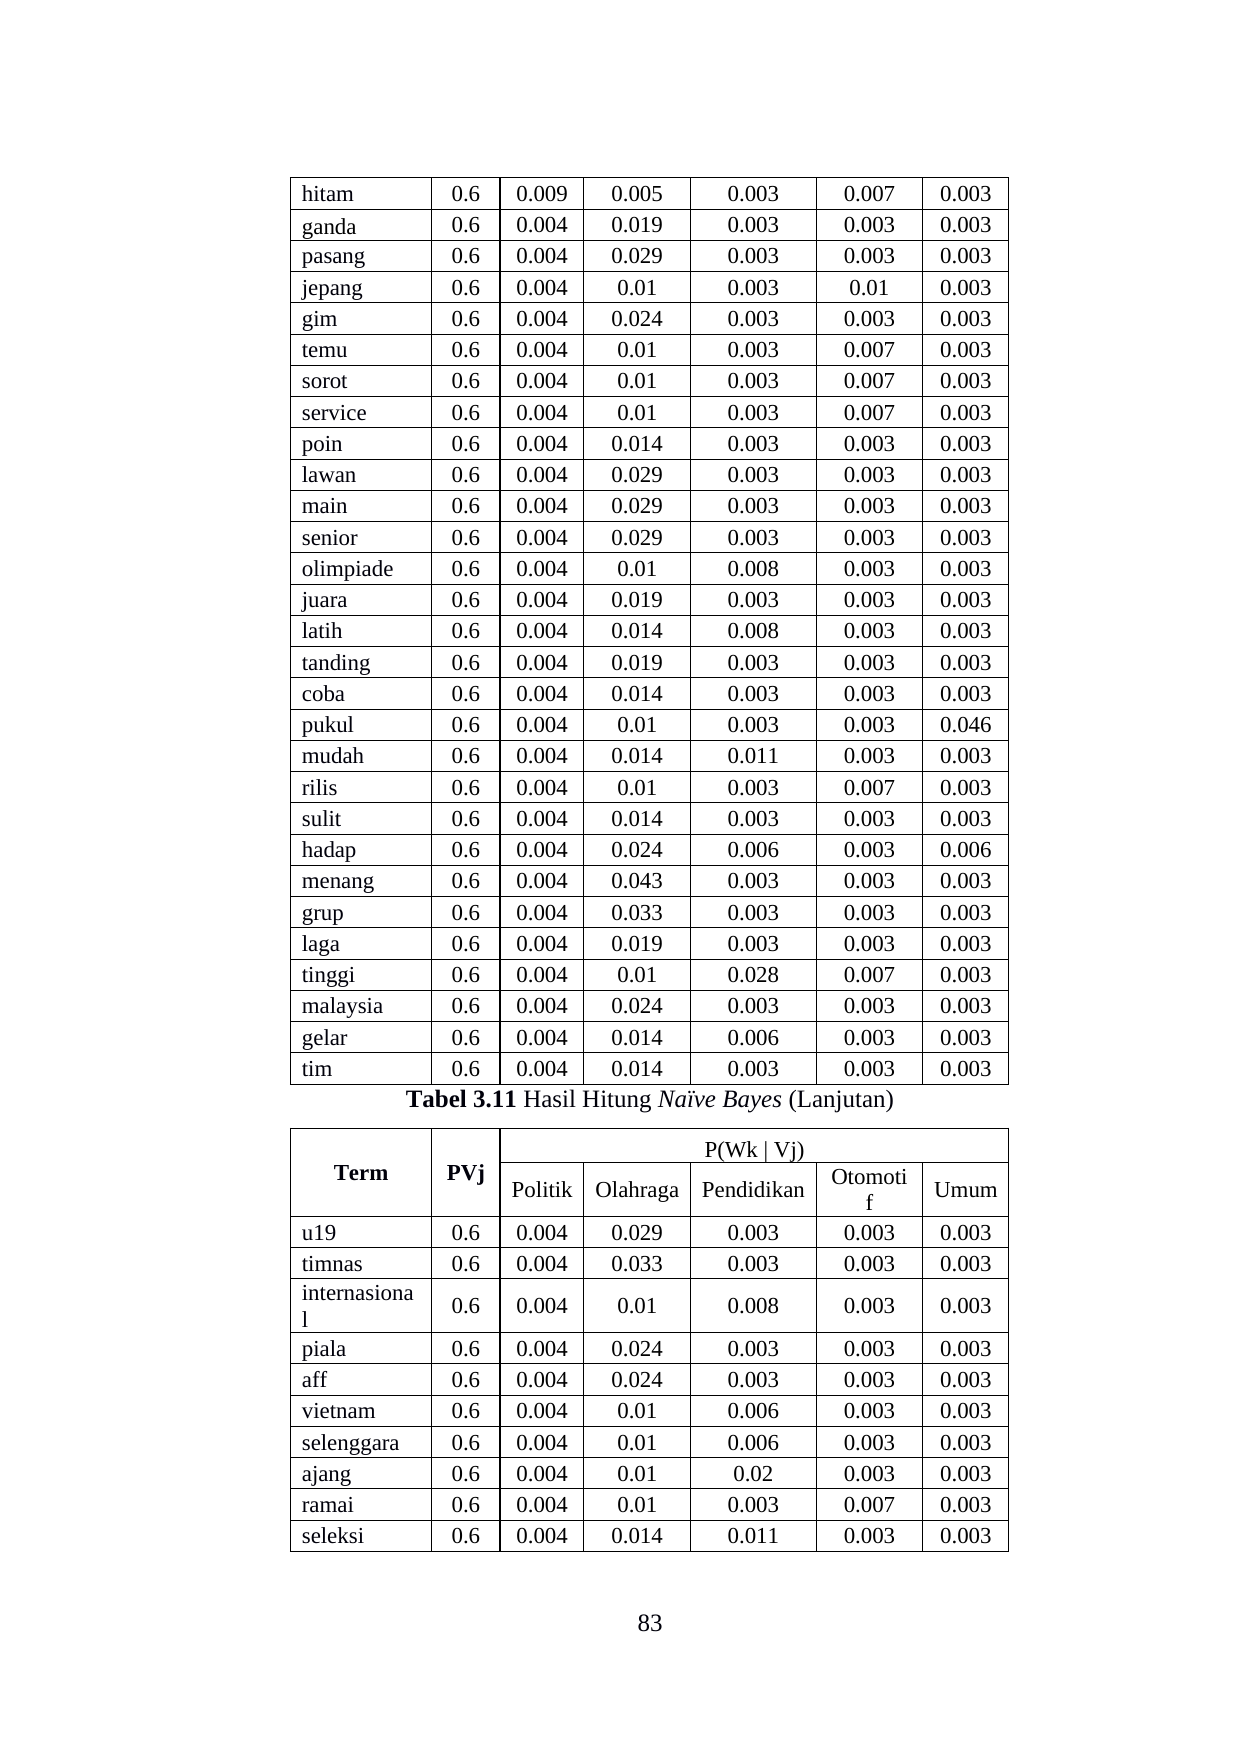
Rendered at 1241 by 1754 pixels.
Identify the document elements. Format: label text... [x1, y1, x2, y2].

table_cell 0.043 [584, 866, 690, 896]
table_cell 0.004 [501, 741, 583, 771]
table_cell 0.009 [501, 178, 583, 208]
table_cell 0.003 [923, 960, 1008, 990]
table_cell rilis [291, 772, 431, 802]
table_cell 0.6 [432, 1458, 499, 1488]
table_cell 0.004 [501, 710, 583, 740]
table_cell 0.003 [691, 647, 816, 677]
table_cell 0.003 [817, 553, 922, 583]
table_cell Pendidikan [691, 1163, 816, 1216]
table_cell 0.003 [923, 397, 1008, 427]
table_cell 0.6 [432, 616, 499, 646]
table_cell 0.003 [923, 1248, 1008, 1278]
table_cell 0.004 [501, 335, 583, 365]
table_cell 0.003 [923, 1022, 1008, 1052]
table_cell hitam [291, 178, 431, 208]
table_cell 0.007 [817, 335, 922, 365]
table_cell 0.003 [691, 803, 816, 833]
table_cell 0.014 [584, 616, 690, 646]
table_cell 0.004 [501, 928, 583, 958]
table_cell 0.003 [817, 1279, 922, 1332]
table_cell 0.004 [501, 366, 583, 396]
table_cell 0.003 [923, 241, 1008, 271]
table_cell 0.6 [432, 1427, 499, 1457]
table_cell 0.6 [432, 991, 499, 1021]
table_cell 0.01 [817, 272, 922, 302]
table_cell 0.004 [501, 585, 583, 615]
table_cell 0.004 [501, 616, 583, 646]
table_cell 0.014 [584, 741, 690, 771]
table_cell mudah [291, 741, 431, 771]
table_cell 0.6 [432, 1489, 499, 1519]
table_cell 0.6 [432, 647, 499, 677]
table_cell selenggara [291, 1427, 431, 1457]
table_cell 0.007 [817, 178, 922, 208]
table_cell 0.003 [923, 741, 1008, 771]
table_cell Politik [501, 1163, 583, 1216]
table_cell 0.01 [584, 772, 690, 802]
table_cell 0.007 [817, 397, 922, 427]
table_cell 0.003 [923, 928, 1008, 958]
table_cell 0.003 [817, 585, 922, 615]
table_cell ganda [291, 210, 431, 240]
table_cell 0.046 [923, 710, 1008, 740]
table_cell 0.004 [501, 1364, 583, 1394]
table_cell 0.6 [432, 960, 499, 990]
table_cell 0.003 [691, 303, 816, 333]
table_cell 0.004 [501, 1427, 583, 1457]
table_cell 0.003 [817, 1053, 922, 1083]
table_cell 0.6 [432, 1333, 499, 1363]
table_cell 0.014 [584, 1053, 690, 1083]
table_cell 0.003 [923, 522, 1008, 552]
table_cell 0.014 [584, 428, 690, 458]
table_cell 0.6 [432, 1521, 499, 1551]
table_cell 0.004 [501, 553, 583, 583]
table_cell 0.004 [501, 803, 583, 833]
table_cell 0.024 [584, 1364, 690, 1394]
table_cell pasang [291, 241, 431, 271]
table_cell sorot [291, 366, 431, 396]
table_cell 0.6 [432, 491, 499, 521]
table_cell 0.003 [923, 1279, 1008, 1332]
table_cell 0.029 [584, 1217, 690, 1247]
table_cell 0.6 [432, 553, 499, 583]
table_cell 0.007 [817, 772, 922, 802]
table_cell 0.003 [691, 460, 816, 490]
table_cell 0.003 [923, 1364, 1008, 1394]
table_cell 0.003 [691, 491, 816, 521]
table_cell seleksi [291, 1521, 431, 1551]
table_cell grup [291, 897, 431, 927]
table_cell tanding [291, 647, 431, 677]
table_cell 0.6 [432, 1053, 499, 1083]
table_cell 0.003 [817, 710, 922, 740]
table_cell 0.003 [817, 835, 922, 865]
table_cell 0.004 [501, 678, 583, 708]
table_cell 0.003 [923, 1458, 1008, 1488]
table_cell pukul [291, 710, 431, 740]
table_cell 0.004 [501, 1279, 583, 1332]
table_cell 0.003 [923, 616, 1008, 646]
table_cell 0.6 [432, 928, 499, 958]
table_cell 0.6 [432, 1217, 499, 1247]
table_cell 0.003 [817, 1022, 922, 1052]
table_cell 0.6 [432, 835, 499, 865]
table_cell 0.01 [584, 710, 690, 740]
table_cell 0.01 [584, 960, 690, 990]
table_cell 0.004 [501, 960, 583, 990]
table_cell 0.033 [584, 1248, 690, 1278]
table_cell 0.004 [501, 866, 583, 896]
table_cell 0.003 [817, 647, 922, 677]
table_cell 0.007 [817, 1489, 922, 1519]
table_cell 0.024 [584, 835, 690, 865]
table_cell 0.029 [584, 241, 690, 271]
table_cell 0.003 [691, 241, 816, 271]
table_cell 0.01 [584, 1458, 690, 1488]
table_cell 0.003 [691, 210, 816, 240]
table_cell 0.004 [501, 1489, 583, 1519]
table_cell Otomotif [817, 1163, 922, 1216]
table_cell 0.003 [691, 397, 816, 427]
table_cell 0.007 [817, 960, 922, 990]
table_cell 0.6 [432, 897, 499, 927]
table_cell 0.008 [691, 553, 816, 583]
table_cell 0.004 [501, 522, 583, 552]
table_cell coba [291, 678, 431, 708]
table_cell 0.003 [923, 866, 1008, 896]
table_cell 0.003 [691, 1053, 816, 1083]
table_cell 0.019 [584, 210, 690, 240]
table_cell 0.003 [691, 178, 816, 208]
table_cell 0.004 [501, 1396, 583, 1426]
table_cell 0.003 [923, 1396, 1008, 1426]
table_cell 0.003 [817, 678, 922, 708]
table_cell 0.003 [691, 1364, 816, 1394]
table_cell 0.003 [691, 1217, 816, 1247]
table_cell 0.01 [584, 272, 690, 302]
table_cell ajang [291, 1458, 431, 1488]
table_cell service [291, 397, 431, 427]
table_cell 0.6 [432, 210, 499, 240]
table_cell 0.003 [691, 1333, 816, 1363]
table_cell 0.01 [584, 1427, 690, 1457]
table_cell 0.008 [691, 1279, 816, 1332]
table_cell 0.029 [584, 491, 690, 521]
table_cell poin [291, 428, 431, 458]
table_cell 0.01 [584, 553, 690, 583]
table_cell 0.6 [432, 303, 499, 333]
table_cell 0.6 [432, 772, 499, 802]
table_cell 0.6 [432, 678, 499, 708]
table_cell 0.024 [584, 991, 690, 1021]
table_cell 0.6 [432, 866, 499, 896]
table_cell juara [291, 585, 431, 615]
table_cell 0.003 [817, 1458, 922, 1488]
table_cell 0.004 [501, 1217, 583, 1247]
table_cell 0.003 [691, 522, 816, 552]
table_cell vietnam [291, 1396, 431, 1426]
table_cell 0.003 [923, 772, 1008, 802]
table_cell 0.006 [923, 835, 1008, 865]
table_cell ramai [291, 1489, 431, 1519]
table_cell latih [291, 616, 431, 646]
table_cell 0.003 [817, 1333, 922, 1363]
table_cell sulit [291, 803, 431, 833]
table_cell 0.003 [923, 210, 1008, 240]
table_cell 0.6 [432, 1364, 499, 1394]
table_cell 0.003 [817, 616, 922, 646]
table_cell 0.003 [923, 272, 1008, 302]
table_cell 0.003 [923, 1521, 1008, 1551]
table_cell 0.01 [584, 366, 690, 396]
table_cell 0.003 [691, 366, 816, 396]
table_cell 0.003 [817, 1521, 922, 1551]
table_cell 0.008 [691, 616, 816, 646]
table_cell 0.6 [432, 585, 499, 615]
table_cell 0.004 [501, 397, 583, 427]
table_cell 0.003 [923, 1053, 1008, 1083]
table_cell senior [291, 522, 431, 552]
table_cell 0.003 [923, 1489, 1008, 1519]
table_cell 0.003 [923, 303, 1008, 333]
table_cell 0.006 [691, 1427, 816, 1457]
table_cell 0.003 [817, 866, 922, 896]
table_cell menang [291, 866, 431, 896]
table_cell 0.6 [432, 460, 499, 490]
table_cell 0.003 [691, 585, 816, 615]
table_cell Olahraga [584, 1163, 690, 1216]
table_cell tim [291, 1053, 431, 1083]
table_cell 0.6 [432, 1248, 499, 1278]
table_cell 0.014 [584, 803, 690, 833]
table_cell timnas [291, 1248, 431, 1278]
table_cell 0.004 [501, 835, 583, 865]
table_cell 0.024 [584, 303, 690, 333]
table_cell 0.003 [923, 897, 1008, 927]
table_cell gelar [291, 1022, 431, 1052]
table_cell 0.003 [817, 741, 922, 771]
table_cell main [291, 491, 431, 521]
table_cell 0.003 [923, 1217, 1008, 1247]
table_cell 0.01 [584, 1279, 690, 1332]
table_cell 0.6 [432, 366, 499, 396]
table_cell 0.003 [817, 897, 922, 927]
table_cell 0.01 [584, 1489, 690, 1519]
table_cell 0.003 [923, 1427, 1008, 1457]
table_cell 0.003 [923, 553, 1008, 583]
table_cell 0.003 [817, 803, 922, 833]
table_cell 0.003 [923, 335, 1008, 365]
table_cell 0.004 [501, 460, 583, 490]
table_cell 0.003 [691, 1248, 816, 1278]
table_cell tinggi [291, 960, 431, 990]
table_cell 0.029 [584, 522, 690, 552]
table_cell u19 [291, 1217, 431, 1247]
table_cell 0.6 [432, 522, 499, 552]
table_cell 0.6 [432, 178, 499, 208]
table_cell temu [291, 335, 431, 365]
table_header P(Wk | Vj) [501, 1129, 1008, 1162]
table_cell 0.014 [584, 678, 690, 708]
table_cell 0.004 [501, 1022, 583, 1052]
table_cell 0.6 [432, 710, 499, 740]
table_cell 0.003 [817, 1396, 922, 1426]
table_cell 0.6 [432, 741, 499, 771]
table_cell 0.003 [923, 803, 1008, 833]
table_cell 0.003 [923, 678, 1008, 708]
table_cell 0.003 [691, 928, 816, 958]
table_cell olimpiade [291, 553, 431, 583]
table_cell 0.003 [817, 1364, 922, 1394]
table_cell 0.028 [691, 960, 816, 990]
table_cell 0.004 [501, 1248, 583, 1278]
table_cell 0.011 [691, 1521, 816, 1551]
table_cell 0.019 [584, 647, 690, 677]
table_cell 0.003 [691, 866, 816, 896]
table_cell 0.005 [584, 178, 690, 208]
table_cell 0.003 [691, 1489, 816, 1519]
table_cell gim [291, 303, 431, 333]
table_cell 0.003 [817, 928, 922, 958]
table_cell hadap [291, 835, 431, 865]
table_cell 0.006 [691, 1022, 816, 1052]
table_cell 0.029 [584, 460, 690, 490]
table_cell 0.004 [501, 897, 583, 927]
table_cell 0.003 [817, 991, 922, 1021]
table_cell 0.6 [432, 803, 499, 833]
table_cell 0.004 [501, 491, 583, 521]
table_cell 0.01 [584, 397, 690, 427]
table_cell 0.003 [691, 772, 816, 802]
table_cell 0.003 [691, 678, 816, 708]
table_cell 0.003 [691, 272, 816, 302]
table_cell 0.6 [432, 241, 499, 271]
table_cell Umum [923, 1163, 1008, 1216]
table_cell 0.003 [817, 491, 922, 521]
table_cell 0.004 [501, 1053, 583, 1083]
table_cell 0.01 [584, 335, 690, 365]
table_cell 0.003 [691, 897, 816, 927]
table_cell 0.004 [501, 272, 583, 302]
table_cell 0.003 [817, 522, 922, 552]
table_cell 0.004 [501, 772, 583, 802]
table_cell 0.004 [501, 1458, 583, 1488]
table_cell piala [291, 1333, 431, 1363]
table_cell 0.6 [432, 397, 499, 427]
table_cell 0.019 [584, 585, 690, 615]
table_cell 0.003 [691, 991, 816, 1021]
table_cell 0.003 [691, 428, 816, 458]
table_cell aff [291, 1364, 431, 1394]
table_cell 0.024 [584, 1333, 690, 1363]
table_cell 0.004 [501, 210, 583, 240]
table_cell malaysia [291, 991, 431, 1021]
table_cell 0.007 [817, 366, 922, 396]
table_cell 0.6 [432, 1022, 499, 1052]
table_cell 0.011 [691, 741, 816, 771]
table_cell laga [291, 928, 431, 958]
table_cell 0.004 [501, 303, 583, 333]
table_cell lawan [291, 460, 431, 490]
table_cell 0.003 [817, 1217, 922, 1247]
table_cell 0.003 [923, 991, 1008, 1021]
table_cell 0.02 [691, 1458, 816, 1488]
table_cell 0.004 [501, 428, 583, 458]
table_cell 0.6 [432, 1396, 499, 1426]
table_cell 0.003 [817, 210, 922, 240]
table_cell 0.003 [923, 647, 1008, 677]
table_cell 0.014 [584, 1022, 690, 1052]
table_cell 0.004 [501, 1521, 583, 1551]
table_cell 0.004 [501, 241, 583, 271]
table_cell 0.004 [501, 647, 583, 677]
table_cell 0.003 [817, 303, 922, 333]
table_cell 0.004 [501, 1333, 583, 1363]
table_cell 0.003 [691, 710, 816, 740]
table_cell 0.003 [923, 491, 1008, 521]
table_cell 0.004 [501, 991, 583, 1021]
table_cell 0.003 [817, 460, 922, 490]
table_cell 0.003 [817, 1427, 922, 1457]
table_cell 0.6 [432, 1279, 499, 1332]
table_cell 0.003 [923, 366, 1008, 396]
table_cell 0.003 [817, 428, 922, 458]
table_cell 0.6 [432, 428, 499, 458]
table_cell internasional [291, 1279, 431, 1332]
table_cell 0.033 [584, 897, 690, 927]
table_cell 0.003 [923, 428, 1008, 458]
table_cell 0.003 [923, 585, 1008, 615]
table_cell 0.003 [817, 241, 922, 271]
table_cell 0.006 [691, 835, 816, 865]
table_header PVj [432, 1129, 499, 1216]
table_cell 0.014 [584, 1521, 690, 1551]
table_cell 0.003 [691, 335, 816, 365]
table_cell 0.006 [691, 1396, 816, 1426]
table_cell jepang [291, 272, 431, 302]
table_cell 0.6 [432, 272, 499, 302]
table_cell 0.003 [923, 178, 1008, 208]
table_cell 0.019 [584, 928, 690, 958]
table_cell 0.003 [923, 460, 1008, 490]
text Tabel 3.11 Hasil Hitung Naïve Bayes (Lanjutan) [236, 1084, 1063, 1113]
table_header Term [291, 1129, 431, 1216]
table_cell 0.003 [923, 1333, 1008, 1363]
table_cell 0.01 [584, 1396, 690, 1426]
table_cell 0.003 [817, 1248, 922, 1278]
table_cell 0.6 [432, 335, 499, 365]
